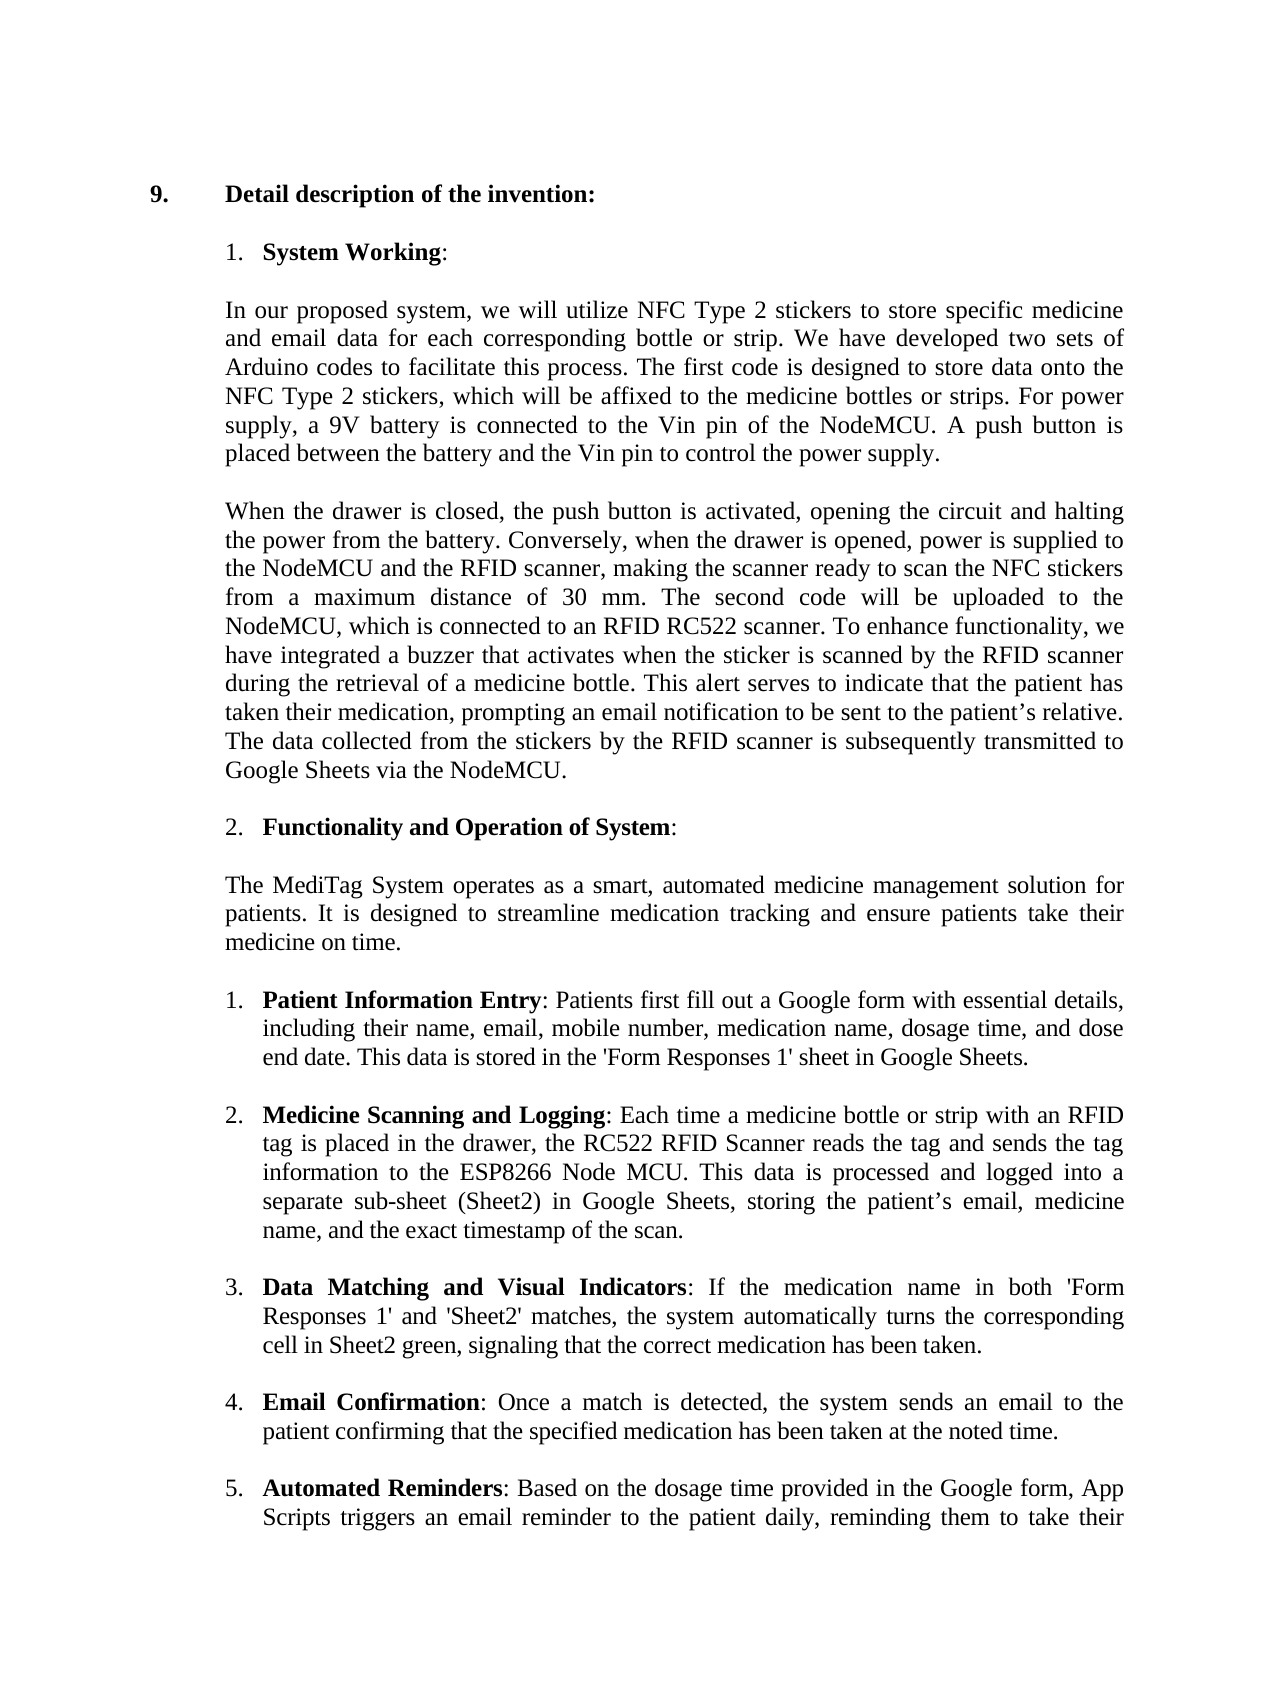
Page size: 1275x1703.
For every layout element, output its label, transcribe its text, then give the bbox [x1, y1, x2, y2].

list In our proposed system, we will utilize NFC Type 2 stickers to store specific medicine and email data for each corresponding bottle or strip. We have developed two sets of Arduino codes to facilitate this process. The first code is designed to store data onto the NFC Type 2 stickers, which will be affixed to the medicine bottles or strips. For power supply, a 9V battery is connected to the Vin pin of the NodeMCU. A push button is placed between the battery and the Vin pin to control the power supply. [225, 295, 1125, 467]
list System Working: [225, 237, 1125, 266]
list Medicine Scanning and Logging: Each time a medicine bottle or strip with an RFID tag is placed in the drawer, the RC522 RFID Scanner reads the tag and sends the tag information to the ESP8266 Node MCU. This data is processed and logged into a separate sub-sheet (Sheet2) in Google Sheets, storing the patient’s email, medicine name, and the exact timestamp of the scan. [225, 1100, 1125, 1243]
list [225, 1473, 1125, 1531]
list Detail description of the invention: [150, 179, 1125, 207]
list The MediTag System operates as a smart, automated medicine management solution for patients. It is designed to streamline medication tracking and ensure patients take their medicine on time. [225, 870, 1125, 956]
list When the drawer is closed, the push button is activated, opening the circuit and halting the power from the battery. Conversely, when the drawer is opened, power is supplied to the NodeMCU and the RFID scanner, making the scanner ready to scan the NFC stickers from a maximum distance of 30 mm. The second code will be uploaded to the NodeMCU, which is connected to an RFID RC522 scanner. To enhance functionality, we have integrated a buzzer that activates when the sticker is scanned by the RFID scanner during the retrieval of a medicine bottle. This alert serves to indicate that the patient has taken their medication, prompting an email notification to be sent to the patient’s relative. The data collected from the stickers by the RFID scanner is subsequently transmitted to Google Sheets via the NodeMCU. [225, 496, 1125, 783]
list Email Confirmation: Once a match is detected, the system sends an email to the patient confirming that the specified medication has been taken at the noted time. [225, 1387, 1125, 1445]
list Functionality and Operation of System: [225, 812, 1125, 841]
list Patient Information Entry: Patients first fill out a Google form with essential details, including their name, email, mobile number, medication name, dosage time, and dose end date. This data is stored in the 'Form Responses 1' sheet in Google Sheets. [225, 985, 1125, 1071]
list Data Matching and Visual Indicators: If the medication name in both 'Form Responses 1' and 'Sheet2' matches, the system automatically turns the corresponding cell in Sheet2 green, signaling that the correct medication has been taken. [225, 1272, 1125, 1358]
